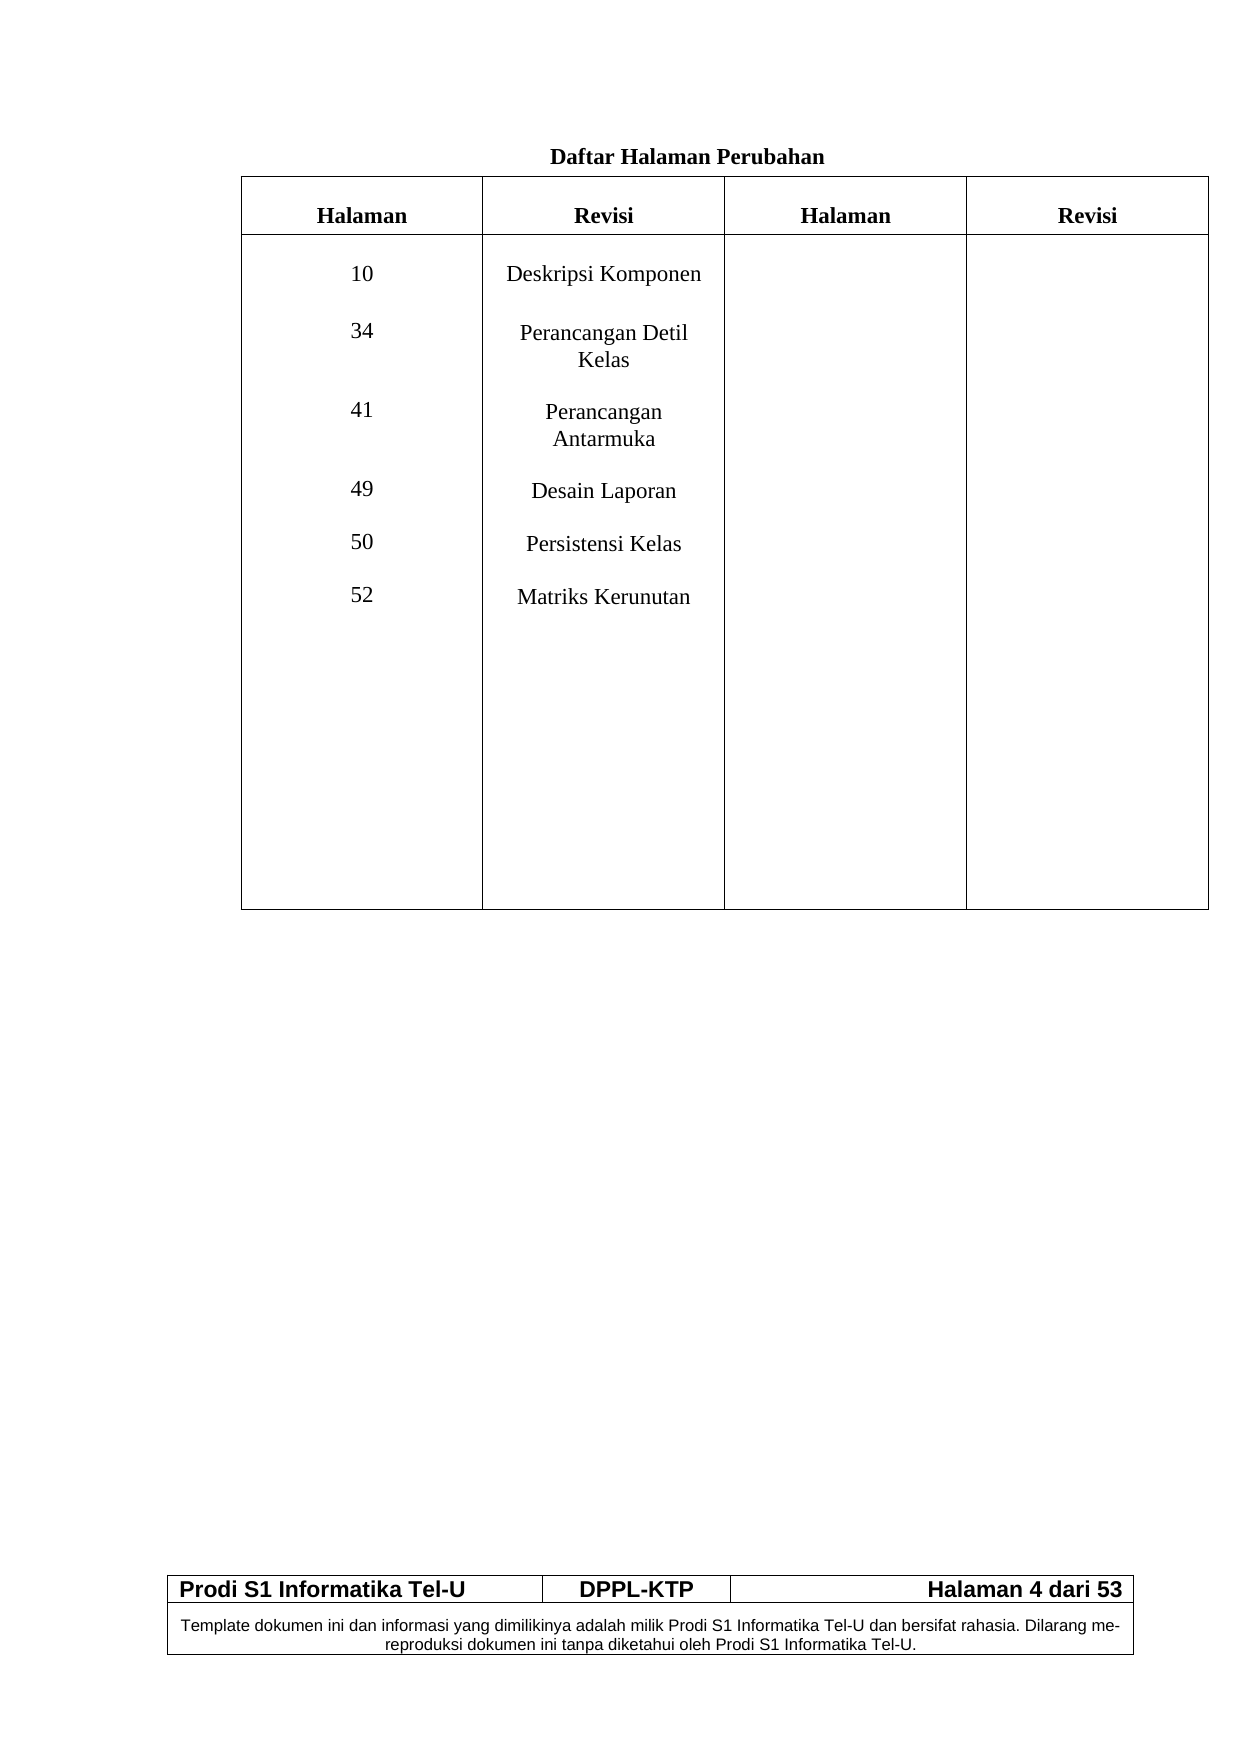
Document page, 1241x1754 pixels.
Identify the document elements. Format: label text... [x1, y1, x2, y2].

table_header Halaman [242, 177, 482, 234]
title Daftar Halaman Perubahan [252, 143, 1122, 169]
table_header Revisi [967, 177, 1208, 234]
table_cell [967, 235, 1208, 909]
table_header Revisi [483, 177, 724, 234]
table_cell [725, 235, 966, 909]
table_cell 10 34 41 49 50 52 [242, 235, 482, 909]
table_header Halaman [725, 177, 966, 234]
table_cell Deskripsi Komponen Perancangan Detil Kelas Perancangan Antarmuka Desain Laporan Persistensi Kelas Matriks Kerunutan [483, 235, 724, 909]
